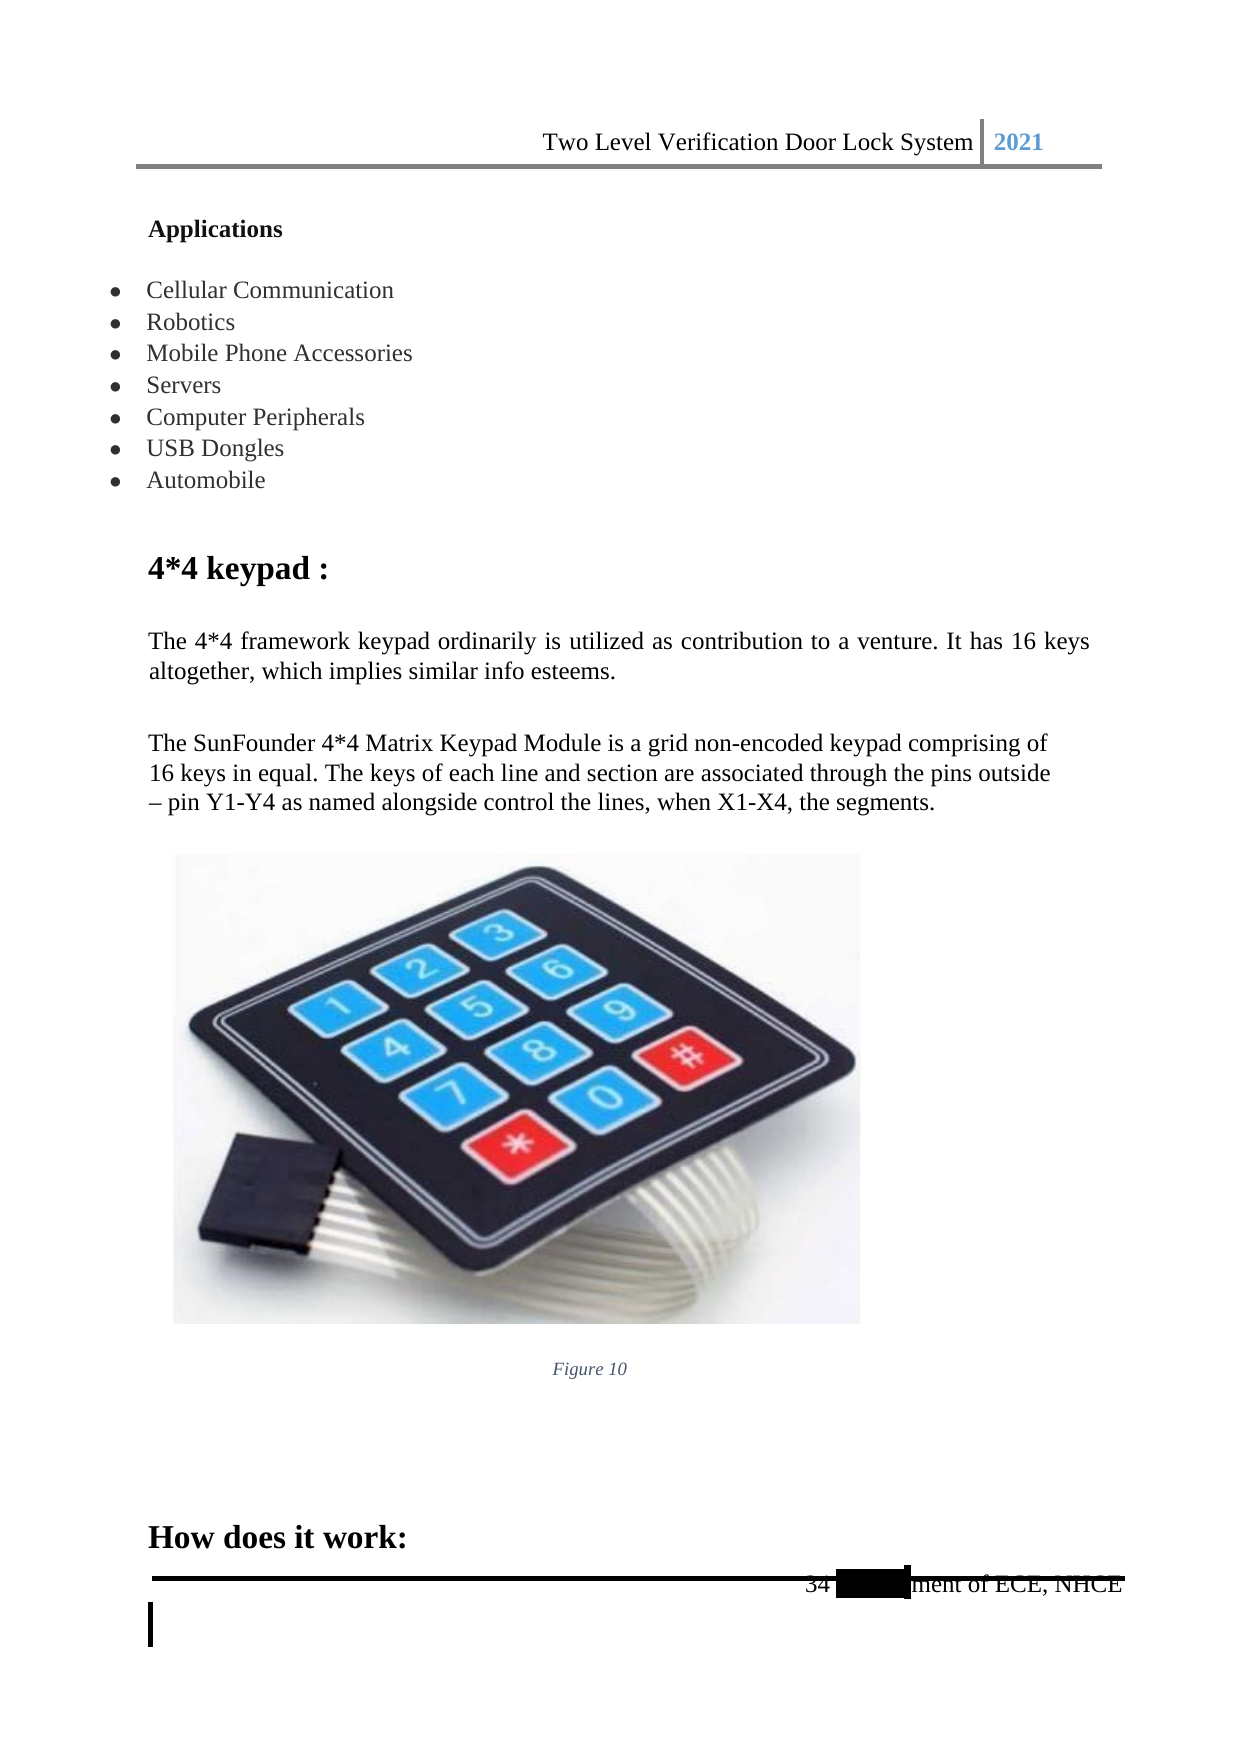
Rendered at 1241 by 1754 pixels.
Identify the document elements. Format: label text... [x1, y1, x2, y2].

text 4*4 keypad : [148, 548, 1097, 587]
text The 4*4 framework keypad ordinarily is utilized as contribution to a venture. It has 16 keys altogether, which implies similar info esteems. [148, 626, 1092, 685]
list Automobile [109, 465, 1097, 494]
text The SunFounder 4*4 Matrix Keypad Module is a grid non-encoded keypad comprising of 16 keys in equal. The keys of each line and section are associated through the pins outside – pin Y1-Y4 as named alongside control the lines, when X1-X4, the segments. [148, 728, 1057, 816]
list Servers [109, 370, 1097, 399]
list Mobile Phone Accessories [109, 338, 1097, 367]
list Robotics [109, 307, 1097, 336]
list USB Dongles [109, 433, 1097, 462]
picture [147, 854, 898, 1324]
list Computer Peripherals [109, 402, 1097, 431]
text Applications [148, 214, 1097, 243]
text How does it work: [148, 1517, 1097, 1556]
text Figure 10 [88, 1358, 1091, 1379]
list Cellular Communication [109, 275, 1097, 304]
